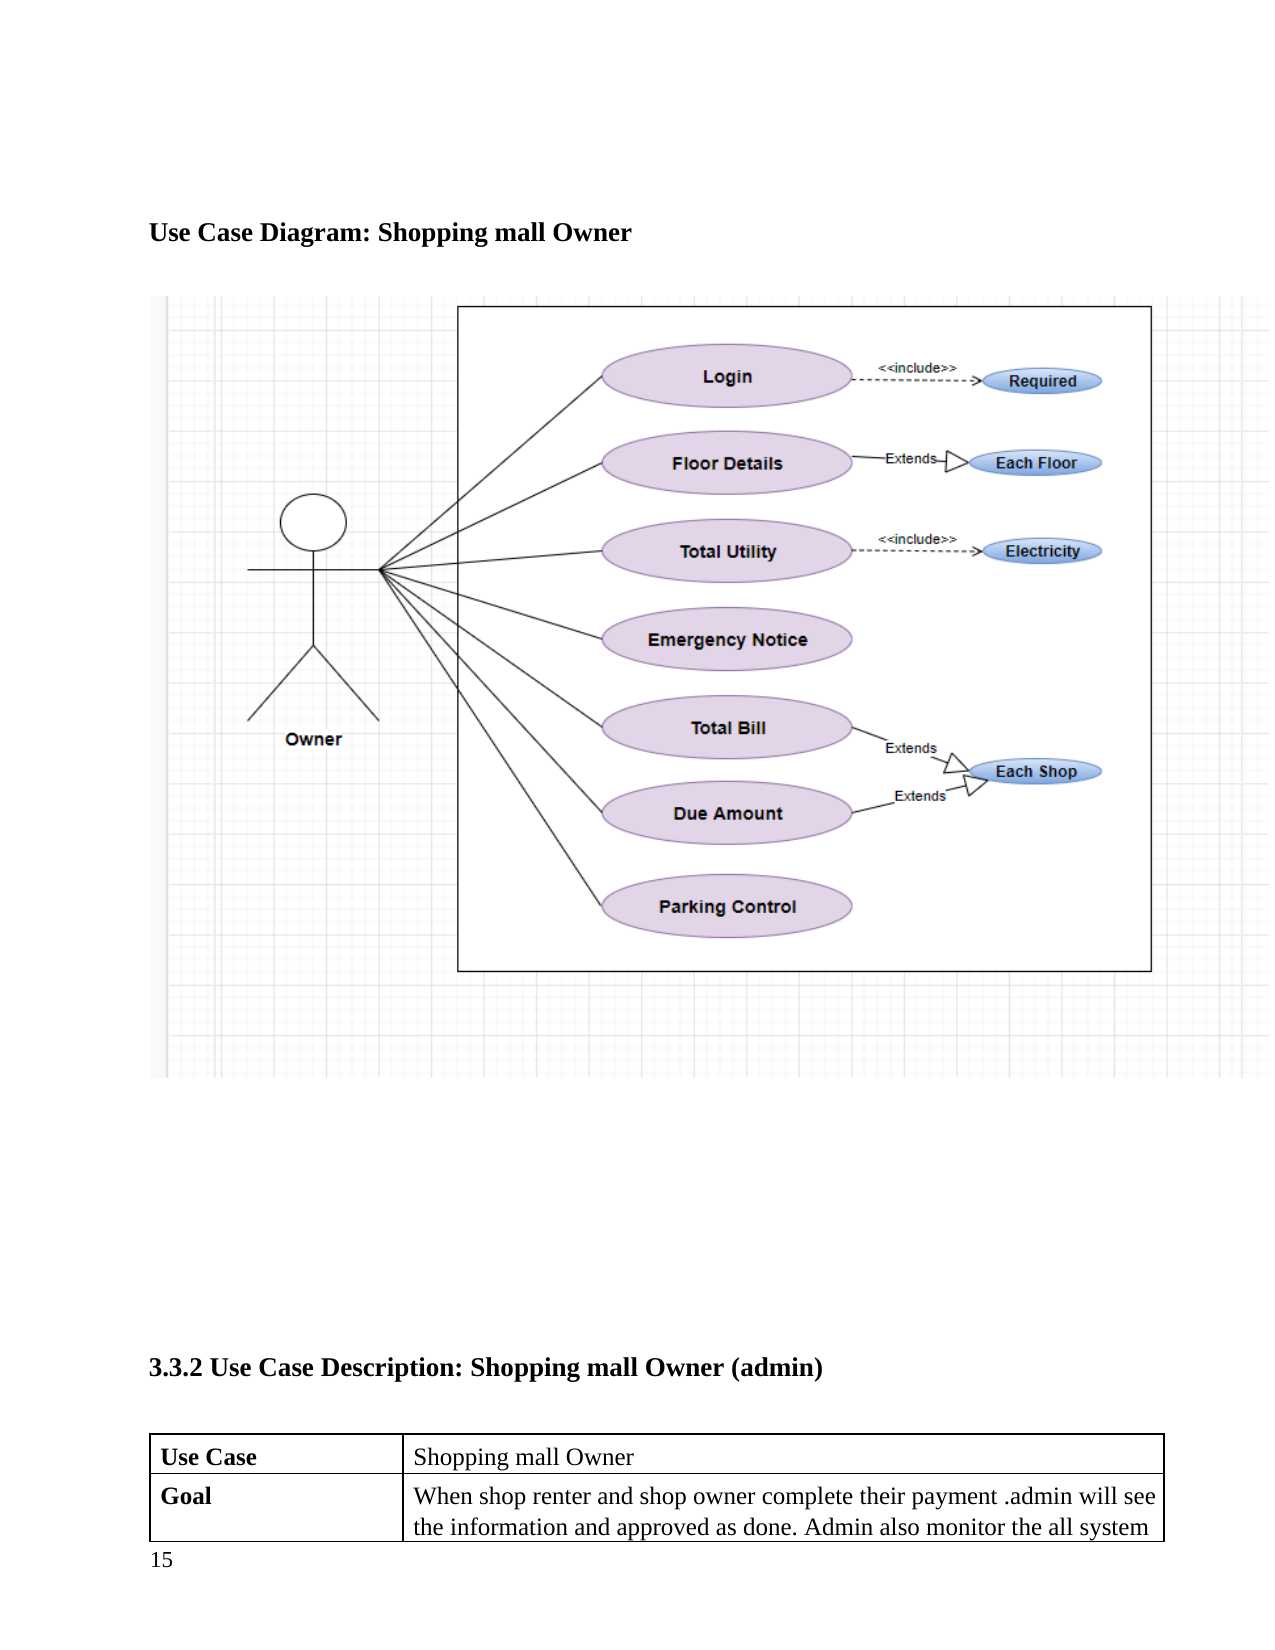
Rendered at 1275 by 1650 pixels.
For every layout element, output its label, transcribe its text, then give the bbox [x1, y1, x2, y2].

subtitle Use Case Diagram: Shopping mall Owner [148, 216, 923, 247]
picture [150, 296, 1269, 1078]
table_header Shopping mall Owner [404, 1435, 1163, 1473]
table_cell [404, 1474, 1163, 1541]
table_cell Goal [151, 1474, 402, 1541]
table_header Use Case [151, 1435, 402, 1473]
subtitle 3.3.2 Use Case Description: Shopping mall Owner (admin) [148, 1351, 923, 1382]
